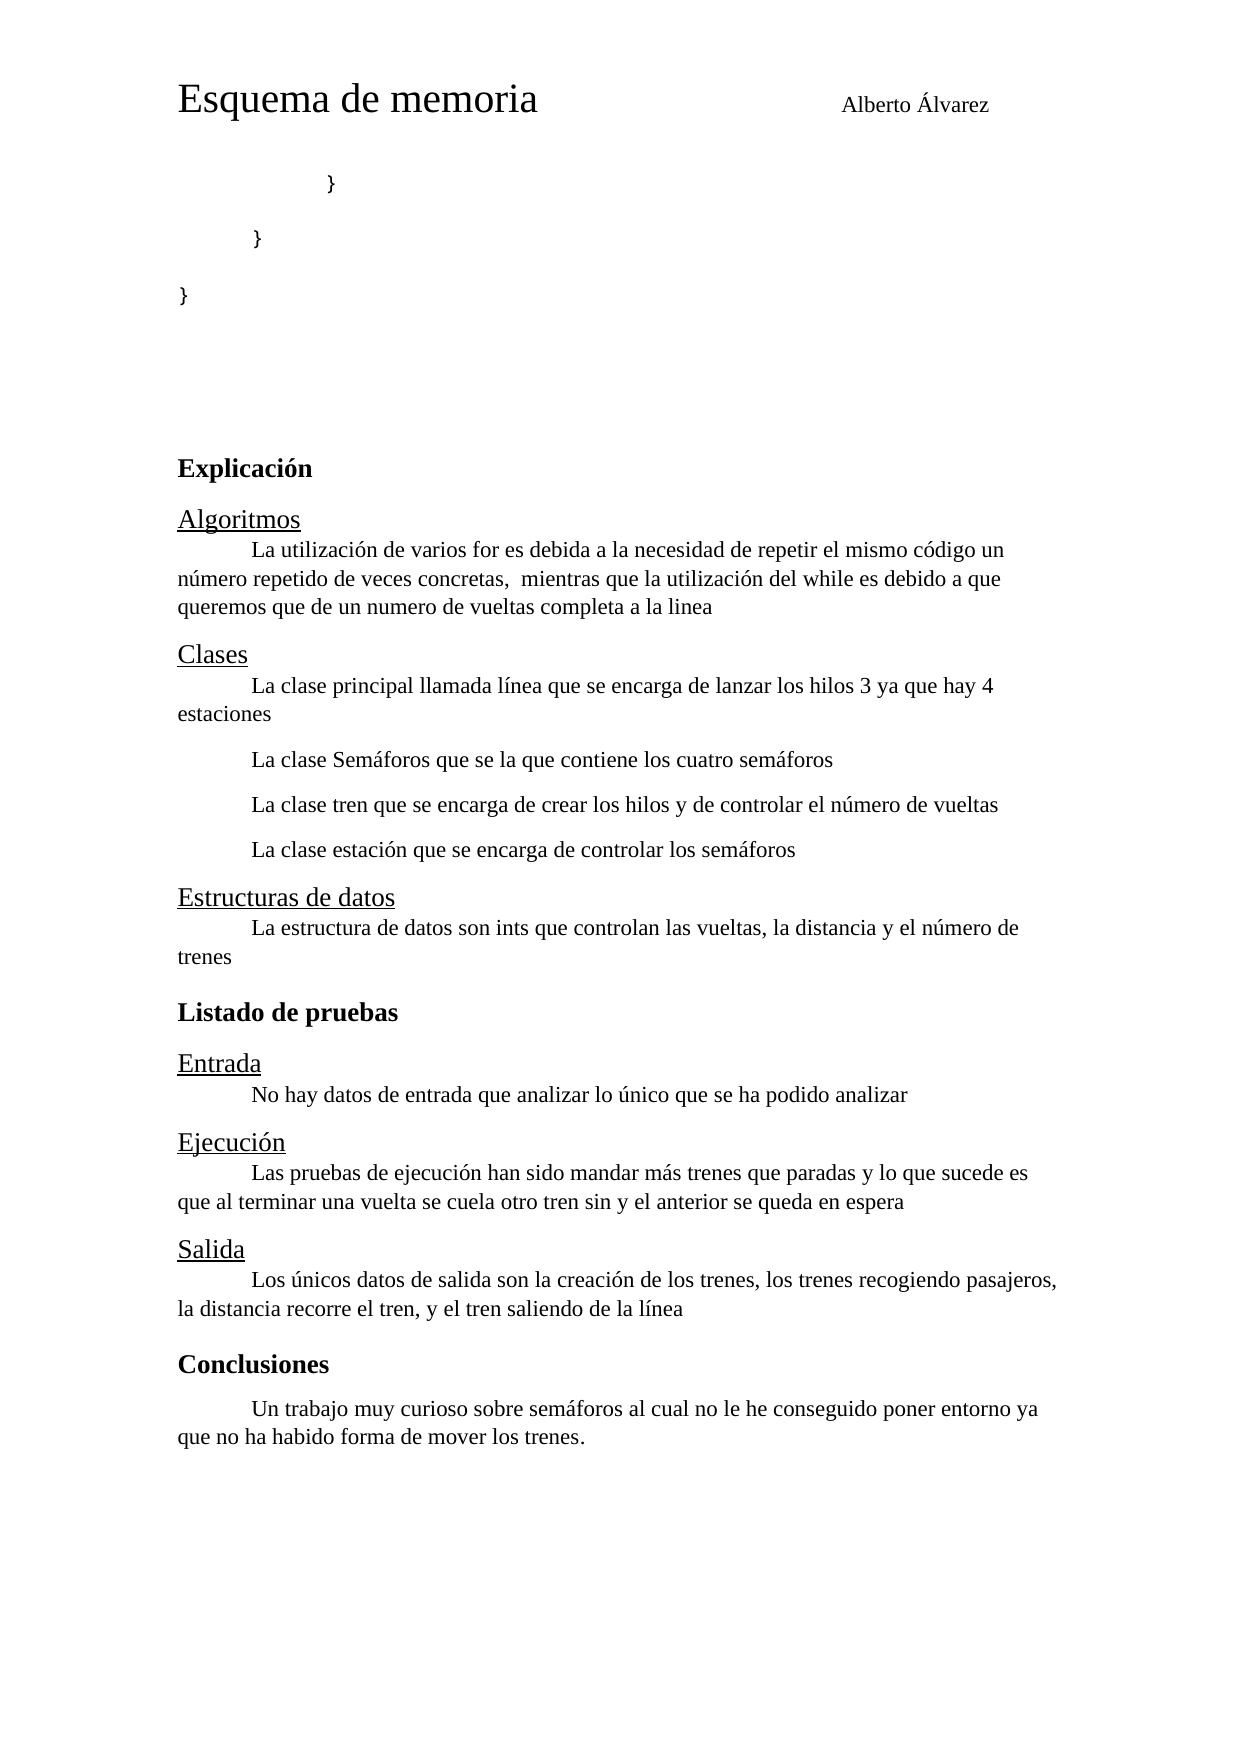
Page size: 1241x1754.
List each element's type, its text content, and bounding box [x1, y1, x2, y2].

text No hay datos de entrada que analizar lo único que se ha podido analizar [177, 1081, 1063, 1107]
text } [177, 168, 1063, 197]
subtitle Ejecución [177, 1126, 1063, 1157]
text La clase estación que se encarga de controlar los semáforos [177, 836, 1063, 862]
text Un trabajo muy curioso sobre semáforos al cual no le he conseguido poner entorno ya que no ha habido forma de mover los trenes. [177, 1395, 1063, 1450]
text La utilización de varios for es debida a la necesidad de repetir el mismo código un número repetido de veces concretas, mientras que la utilización del while es debido a que queremos que de un numero de vueltas completa a la linea [177, 537, 1063, 620]
text Las pruebas de ejecución han sido mandar más trenes que paradas y lo que sucede es que al terminar una vuelta se cuela otro tren sin y el anterior se queda en espera [177, 1159, 1063, 1214]
subtitle Salida [177, 1233, 1063, 1264]
subtitle Conclusiones [177, 1348, 1063, 1379]
subtitle Explicación [177, 452, 1063, 483]
text La estructura de datos son ints que controlan las vueltas, la distancia y el número de trenes [177, 914, 1063, 969]
subtitle Clases [177, 638, 1063, 670]
subtitle Listado de pruebas [177, 996, 1063, 1027]
subtitle Estructuras de datos [177, 881, 1063, 912]
subtitle Algoritmos [177, 503, 1063, 534]
text La clase Semáforos que se la que contiene los cuatro semáforos [177, 746, 1063, 772]
text } [177, 223, 1063, 252]
text } [177, 280, 1063, 308]
text Los únicos datos de salida son la creación de los trenes, los trenes recogiendo pasajeros, la distancia recorre el tren, y el tren saliendo de la línea [177, 1266, 1063, 1321]
text La clase principal llamada línea que se encarga de lanzar los hilos 3 ya que hay 4 estaciones [177, 672, 1063, 727]
text La clase tren que se encarga de crear los hilos y de controlar el número de vueltas [177, 791, 1063, 817]
subtitle Entrada [177, 1047, 1063, 1078]
